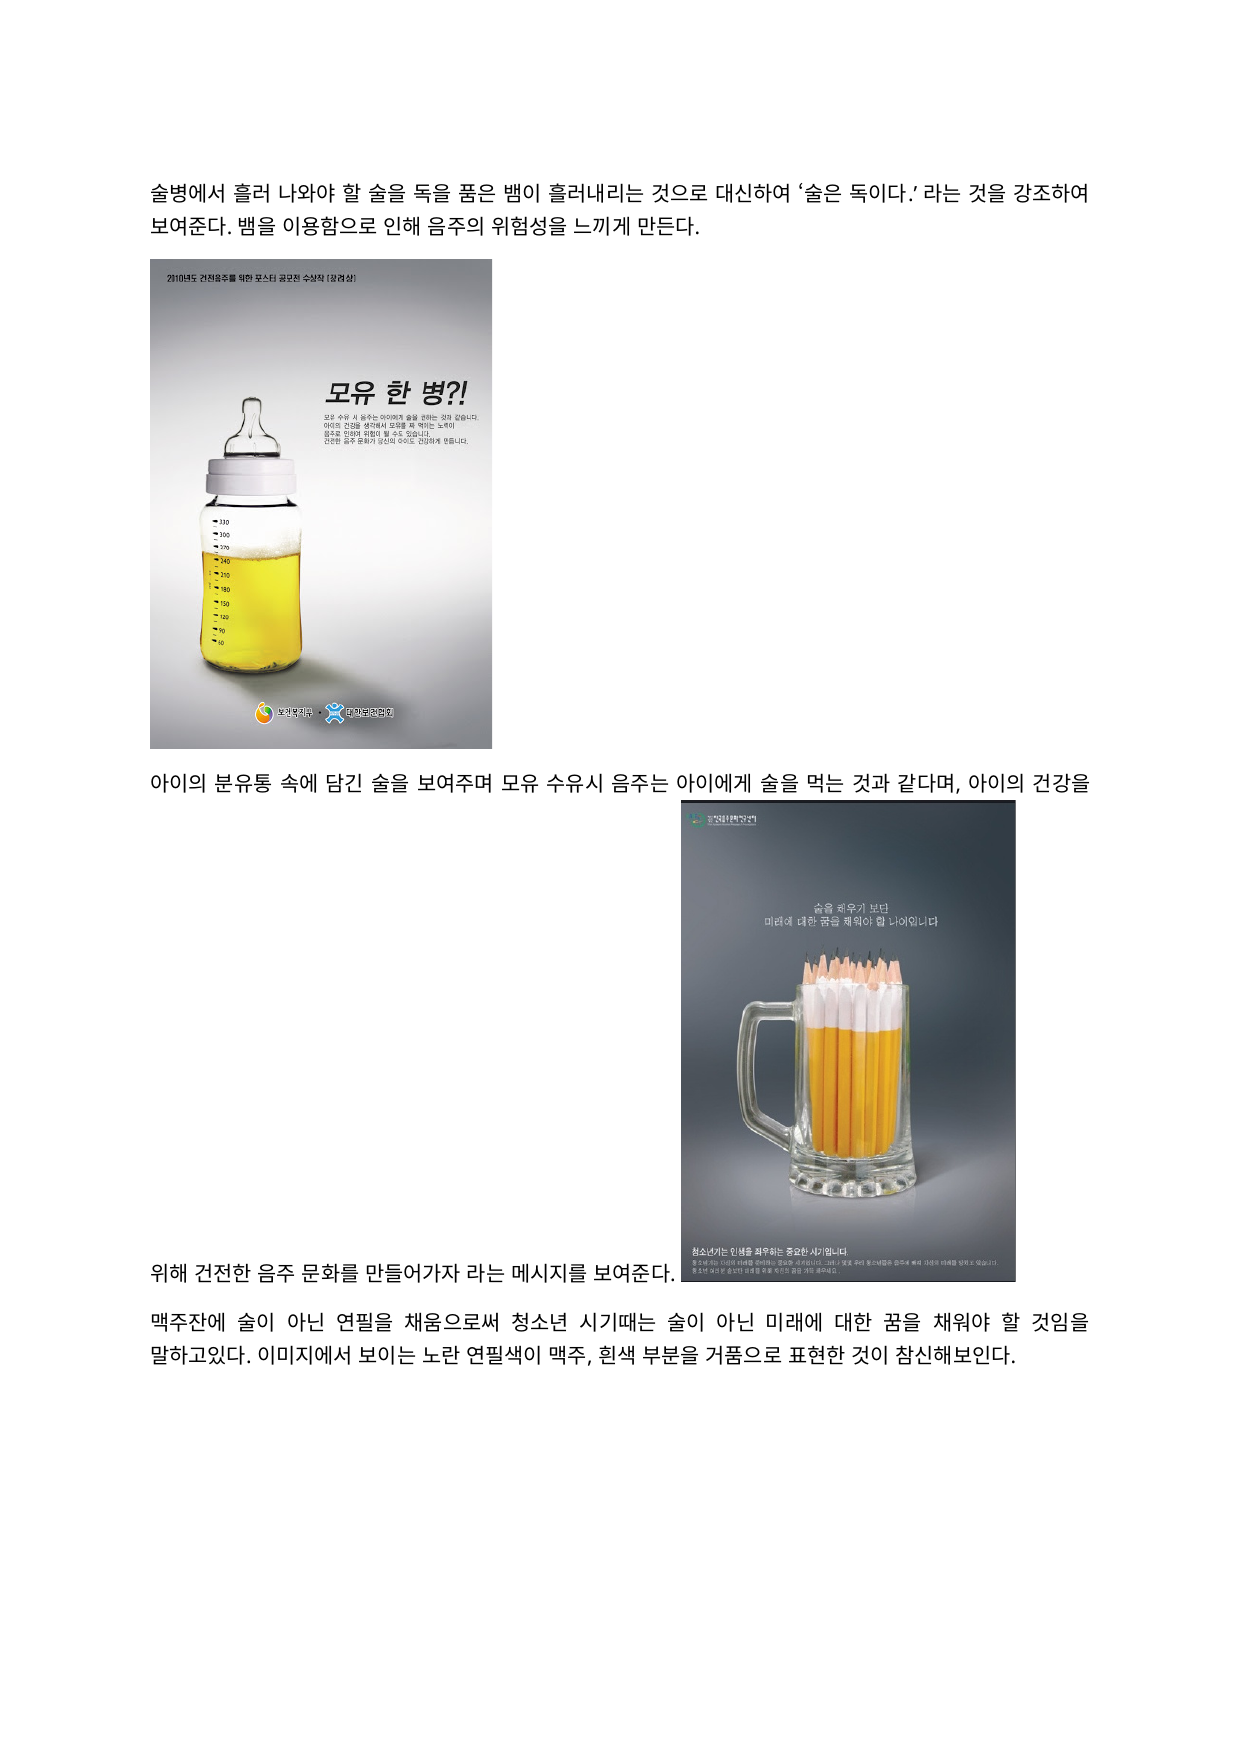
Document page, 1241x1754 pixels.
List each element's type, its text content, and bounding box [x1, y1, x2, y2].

text 술병에서 흘러 나와야 할 술을 독을 품은 뱀이 흘러내리는 것으로 대신하여 ‘술은 독이다.’ 라는 것을 강조하여 보여준다. 뱀을 이용함으로 인해 음주의 위험성을 느끼게 만든다. [150, 177, 1090, 240]
picture [681, 800, 1016, 1282]
text 맥주잔에 술이 아닌 연필을 채움으로써 청소년 시기때는 술이 아닌 미래에 대한 꿈을 채워야 할 것임을 말하고있다. 이미지에서 보이는 노란 연필색이 맥주, 흰색 부분을 거품으로 표현한 것이 참신해보인다. [150, 1307, 1090, 1369]
picture [150, 259, 493, 749]
